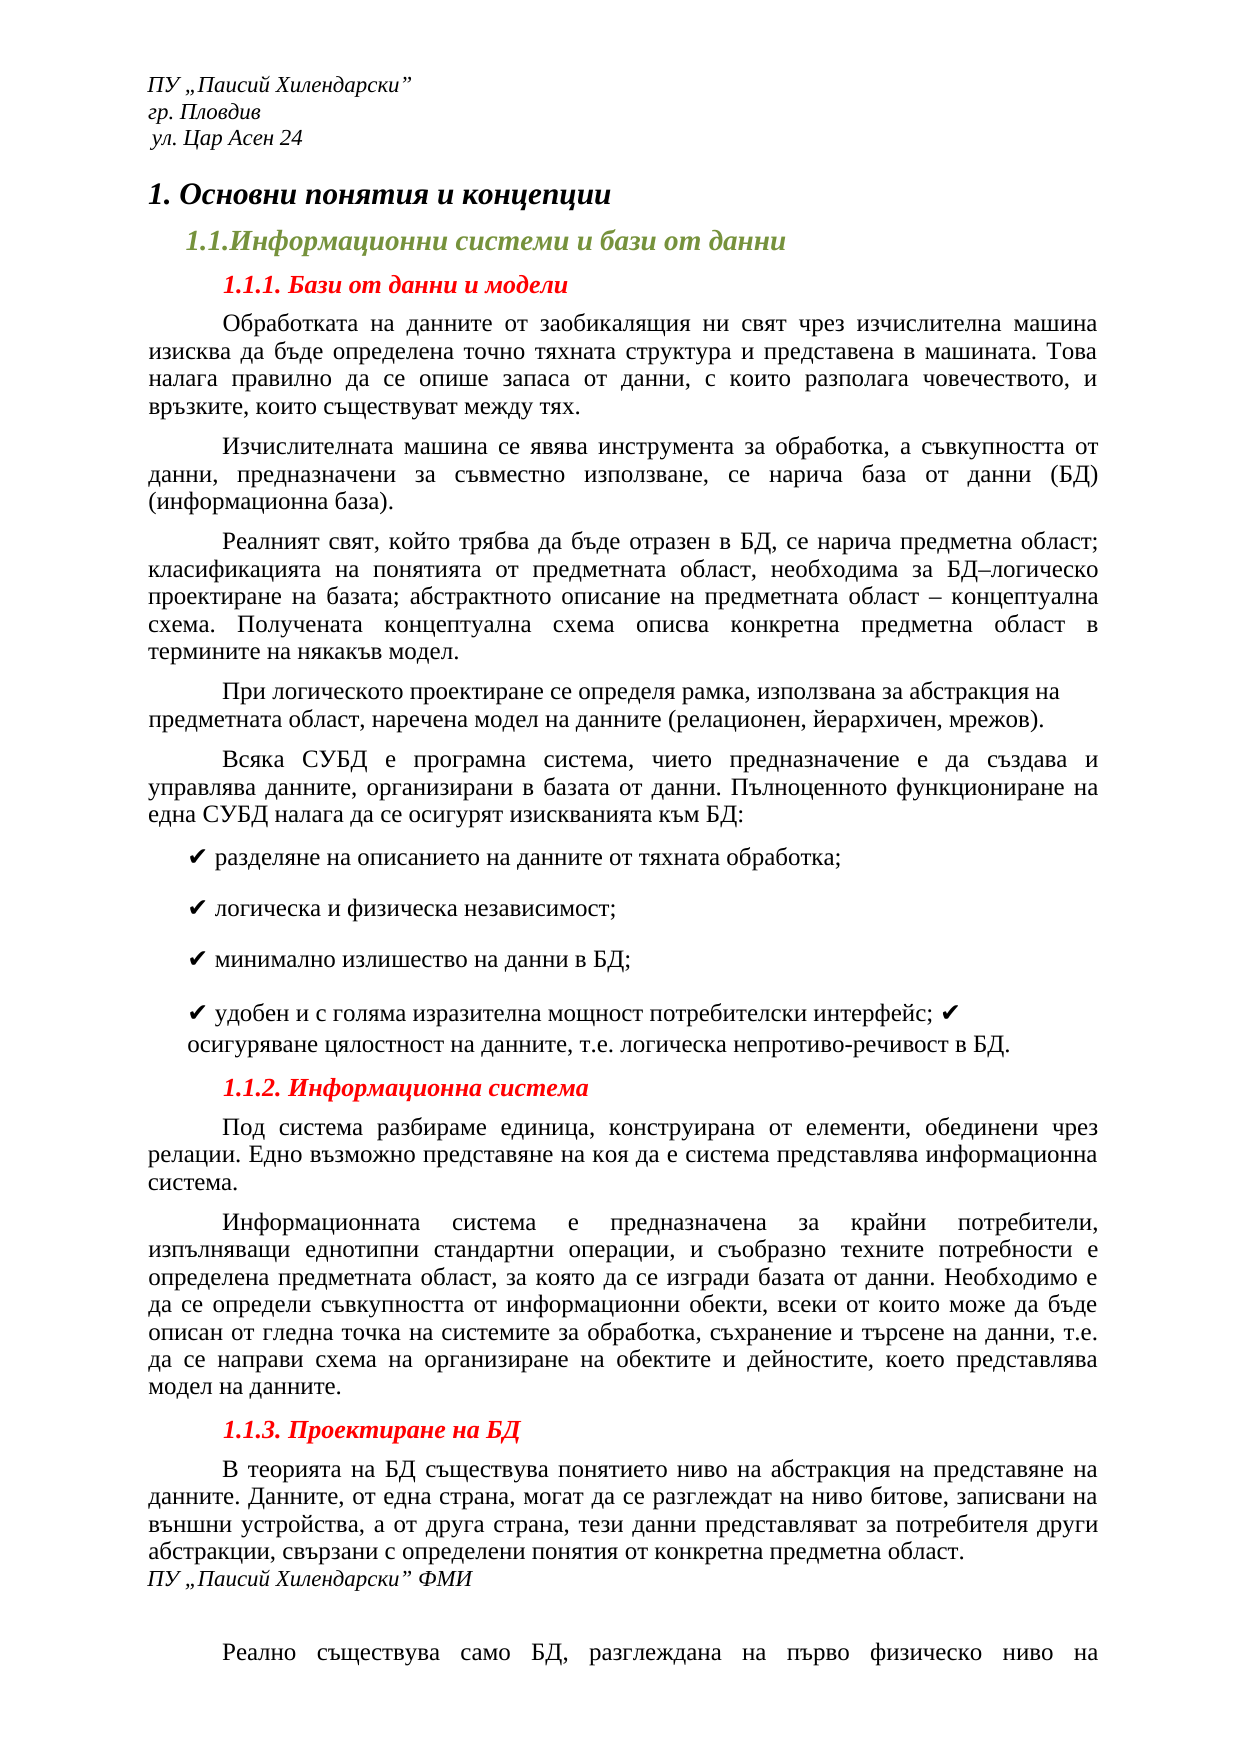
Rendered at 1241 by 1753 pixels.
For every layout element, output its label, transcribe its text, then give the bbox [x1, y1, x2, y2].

text ✔ логическа и физическа независимост; [187, 880, 1135, 931]
text ✔ удобен и с голяма изразителна мощност потребителски интерфейс; ✔ осигуряване цялостност на данните, т.е. логическа непротиво-речивост в БД. [187, 982, 1047, 1058]
text Реалният свят, който трябва да бъде отразен в БД, се нарича предметна област; класификацията на понятията от предметната област, необходима за БД–логическо проектиране на базата; абстрактното описание на предметната област – концептуална схема. Получената концептуална схема описва конкретна предметна област в термините на някакъв модел. [148, 528, 1100, 665]
text ПУ „Паисий Хилендарски” ФМИ [147, 1565, 1135, 1591]
text 1.1.2. Информационна система [223, 1072, 1135, 1102]
text Обработката на данните от заобикалящия ни свят чрез изчислителна машина изисква да бъде определена точно тяхната структура и представена в машината. Това налага правилно да се опише запаса от данни, с които разполага човечеството, и връзките, които съществуват между тях. [148, 310, 1099, 419]
text В теорията на БД съществува понятието ниво на абстракция на представяне на данните. Данните, от една страна, могат да се разглеждат на ниво битове, записвани на външни устройства, а от друга страна, тези данни представляват за потребителя други абстракции, свързани с определени понятия от конкретна предметна област. [148, 1455, 1099, 1565]
text Под система разбираме единица, конструирана от елементи, обединени чрез релации. Едно възможно представяне на коя да е система представлява информационна система. [148, 1113, 1099, 1195]
text ПУ „Паисий Хилендарски” [147, 71, 1135, 98]
text Изчислителната машина се явява инструмента за обработка, а съвкупността от данни, предназначени за съвместно използване, се нарича база от данни (БД) (информационна база). [148, 433, 1099, 515]
text 1.1.3. Проектиране на БД [223, 1414, 1135, 1444]
text При логическото проектиране се определя рамка, използвана за абстракция на предметната област, наречена модел на данните (релационен, йерархичен, мрежов). [148, 678, 1099, 733]
text 1.1.Информационни системи и бази от данни [185, 223, 1135, 257]
text ул. Цар Асен 24 [152, 124, 1135, 151]
text Информационната система е предназначена за крайни потребители, изпълняващи еднотипни стандартни операции, и съобразно техните потребности е определена предметната област, за която да се изгради базата от данни. Необходимо е да се определи съвкупността от информационни обекти, всеки от които може да бъде описан от гледна точка на системите за обработка, съхранение и търсене на данни, т.е. да се направи схема на организиране на обектите и дейностите, което представлява модел на данните. [148, 1208, 1099, 1400]
text ✔ разделяне на описанието на данните от тяхната обработка; [187, 828, 1135, 880]
text 1.1.1. Бази от данни и модели [223, 269, 1135, 299]
text ✔ минимално излишество на данни в БД; [187, 931, 1135, 982]
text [148, 1638, 1099, 1665]
text гр. Пловдив [148, 98, 1135, 124]
text Всяка СУБД е програмна система, чието предназначение е да създава и управлява данните, организирани в базата от данни. Пълноценното функциониране на една СУБД налага да се осигурят изискванията към БД: [148, 746, 1099, 828]
text 1. Основни понятия и концепции [148, 175, 1135, 211]
